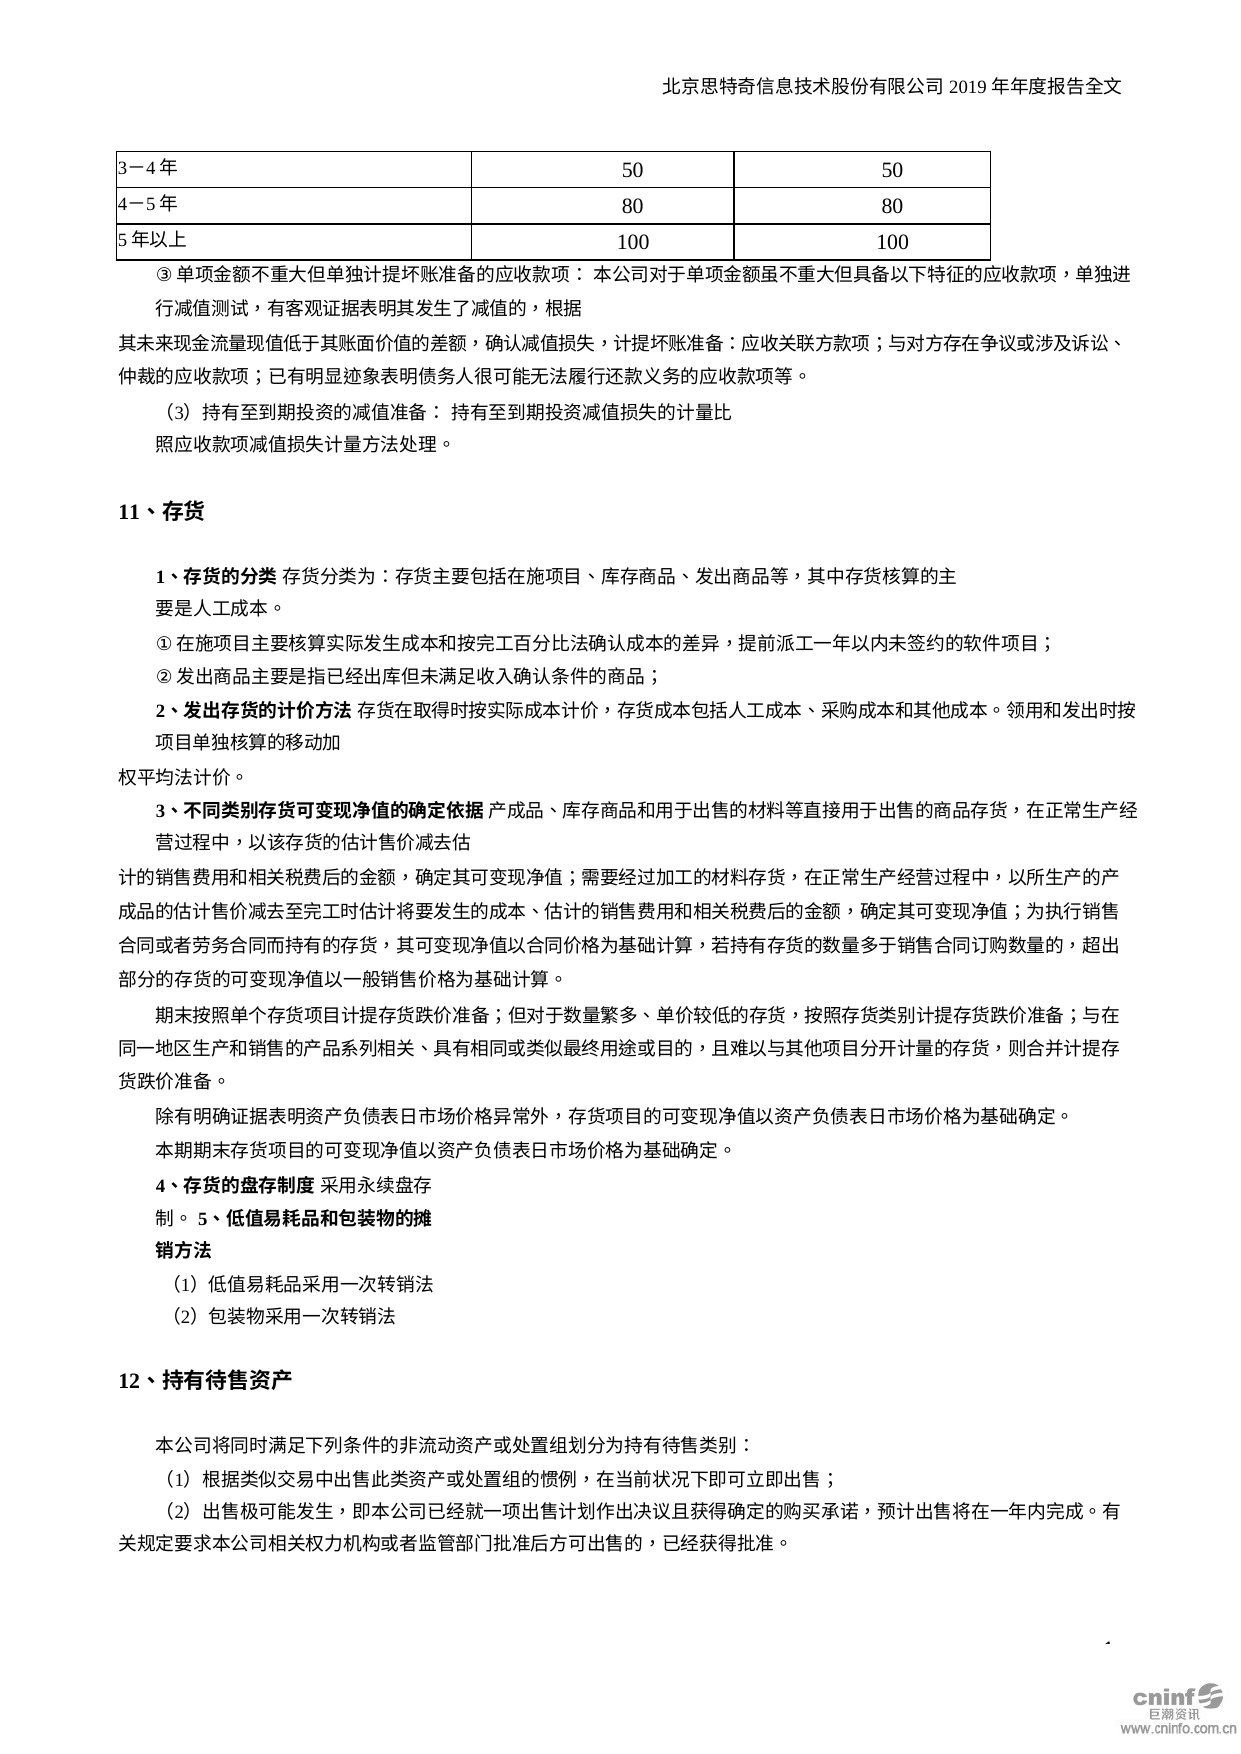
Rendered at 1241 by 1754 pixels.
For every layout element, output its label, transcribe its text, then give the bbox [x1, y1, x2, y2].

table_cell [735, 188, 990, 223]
text 权平均法计价。 [118, 764, 1240, 790]
text 计的销售费用和相关税费后的金额，确定其可变现净值；需要经过加工的材料存货，在正常生产经营过程中，以所生产的产 成品的估计售价减去至完工时估计将要发生的成本、估计的销售费用和相关税费后的金额，确定其可变现净值；为执行销售 合同或者劳务合同而持有的存货，其可变现净值以合同价格为基础计算，若持有存货的数量多于销售合同订购数量的，超出 部分的存货的可变现净值以一般销售价格为基础计算。 [118, 865, 1122, 992]
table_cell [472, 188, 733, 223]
text ③单项金额不重大但单独计提坏账准备的应收款项： 本公司对于单项金额虽不重大但具备以下特征的应收款项，单独进行减值测试，有客观证据表明其发生了减值的，根据 [156, 262, 1138, 321]
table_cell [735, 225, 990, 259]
text 本公司将同时满足下列条件的非流动资产或处置组划分为持有待售类别： [156, 1432, 1138, 1458]
subtitle 12、持有待售资产 [118, 1365, 1240, 1395]
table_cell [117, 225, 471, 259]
text （2）出售极可能发生，即本公司已经就一项出售计划作出决议且获得确定的购买承诺，预计出售将在一年内完成。有 关规定要求本公司相关权力机构或者监管部门批准后方可出售的，已经获得批准。 [118, 1498, 1123, 1555]
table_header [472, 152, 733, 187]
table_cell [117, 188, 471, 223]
text 2、发出存货的计价方法 存货在取得时按实际成本计价，存货成本包括人工成本、采购成本和其他成本。领用和发出时按项目单独核算的移动加 [156, 697, 1138, 755]
text 1、存货的分类 存货分类为：存货主要包括在施项目、库存商品、发出商品等，其中存货核算的主要是人工成本。 [156, 563, 964, 621]
subtitle 11、存货 [118, 496, 1240, 526]
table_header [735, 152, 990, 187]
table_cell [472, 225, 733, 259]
text （1）根据类似交易中出售此类资产或处置组的惯例，在当前状况下即可立即出售； [156, 1466, 1138, 1491]
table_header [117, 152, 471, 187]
text ②发出商品主要是指已经出库但未满足收入确认条件的商品； [156, 664, 1138, 689]
text 其未来现金流量现值低于其账面价值的差额，确认减值损失，计提坏账准备：应收关联方款项；与对方存在争议或涉及诉讼、 仲裁的应收款项；已有明显迹象表明债务人很可能无法履行还款义务的应收款项等。 [118, 330, 1132, 389]
text 期末按照单个存货项目计提存货跌价准备；但对于数量繁多、单价较低的存货，按照存货类别计提存货跌价准备；与在 同一地区生产和销售的产品系列相关、具有相同或类似最终用途或目的，且难以与其他项目分开计量的存货，则合并计提存 货跌价准备。 [118, 1002, 1122, 1094]
text （2）包装物采用一次转销法 [162, 1303, 1138, 1328]
text （1）低值易耗品采用一次转销法 [162, 1271, 1138, 1296]
text ①在施项目主要核算实际发生成本和按完工百分比法确认成本的差异，提前派工一年以内未签约的软件项目； [156, 630, 1138, 656]
text 3、不同类别存货可变现净值的确定依据 产成品、库存商品和用于出售的材料等直接用于出售的商品存货，在正常生产经营过程中，以该存货的估计售价减去估 [156, 798, 1138, 855]
text 4、存货的盘存制度 采用永续盘存制。 5、低值易耗品和包装物的摊销方法 [156, 1172, 449, 1263]
picture [1115, 1680, 1240, 1737]
text 除有明确证据表明资产负债表日市场价格异常外，存货项目的可变现净值以资产负债表日市场价格为基础确定。 本期期末存货项目的可变现净值以资产负债表日市场价格为基础确定。 [156, 1104, 1076, 1163]
text （3）持有至到期投资的减值准备： 持有至到期投资减值损失的计量比照应收款项减值损失计量方法处理。 [156, 399, 739, 456]
